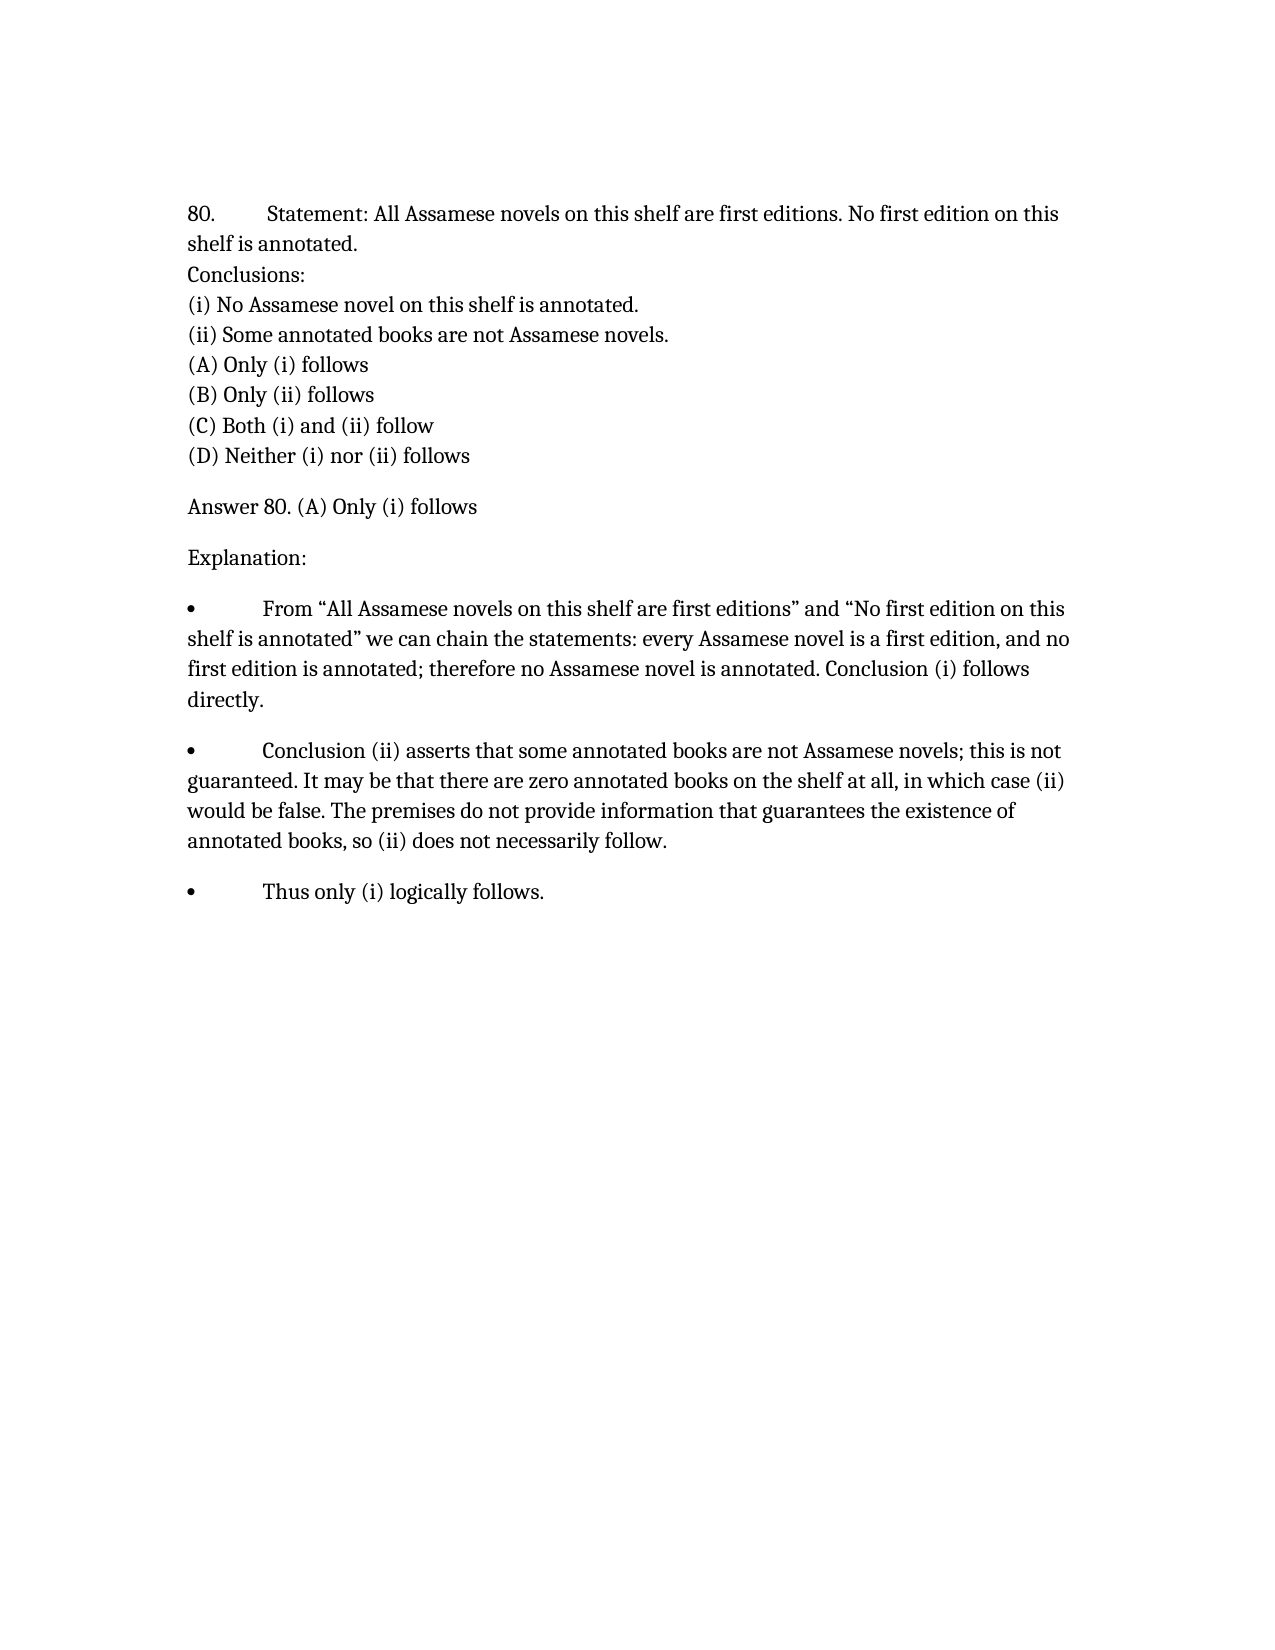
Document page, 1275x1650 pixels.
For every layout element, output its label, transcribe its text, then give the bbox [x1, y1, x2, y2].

text  Thus only (i) logically follows. [187, 879, 1087, 906]
text Explanation: [187, 545, 1087, 571]
text Answer 80. (A) Only (i) follows [187, 494, 1087, 520]
text  Conclusion (ii) asserts that some annotated books are not Assamese novels; this is not guaranteed. It may be that there are zero annotated books on the shelf at all, in which case (ii) would be false. The premises do not provide information that guarantees the existence of annotated books, so (ii) does not necessarily follow. [187, 737, 1087, 854]
text  From “All Assamese novels on this shelf are first editions” and “No first edition on this shelf is annotated” we can chain the statements: every Assamese novel is a first edition, and no first edition is annotated; therefore no Assamese novel is annotated. Conclusion (i) follows directly. [187, 596, 1087, 713]
text 80. Statement: All Assamese novels on this shelf are first editions. No first edition on this shelf is annotated. Conclusions: (i) No Assamese novel on this shelf is annotated. (ii) Some annotated books are not Assamese novels. (A) Only (i) follows (B) Only (ii) follows (C) Both (i) and (ii) follow (D) Neither (i) nor (ii) follows [187, 201, 1087, 469]
